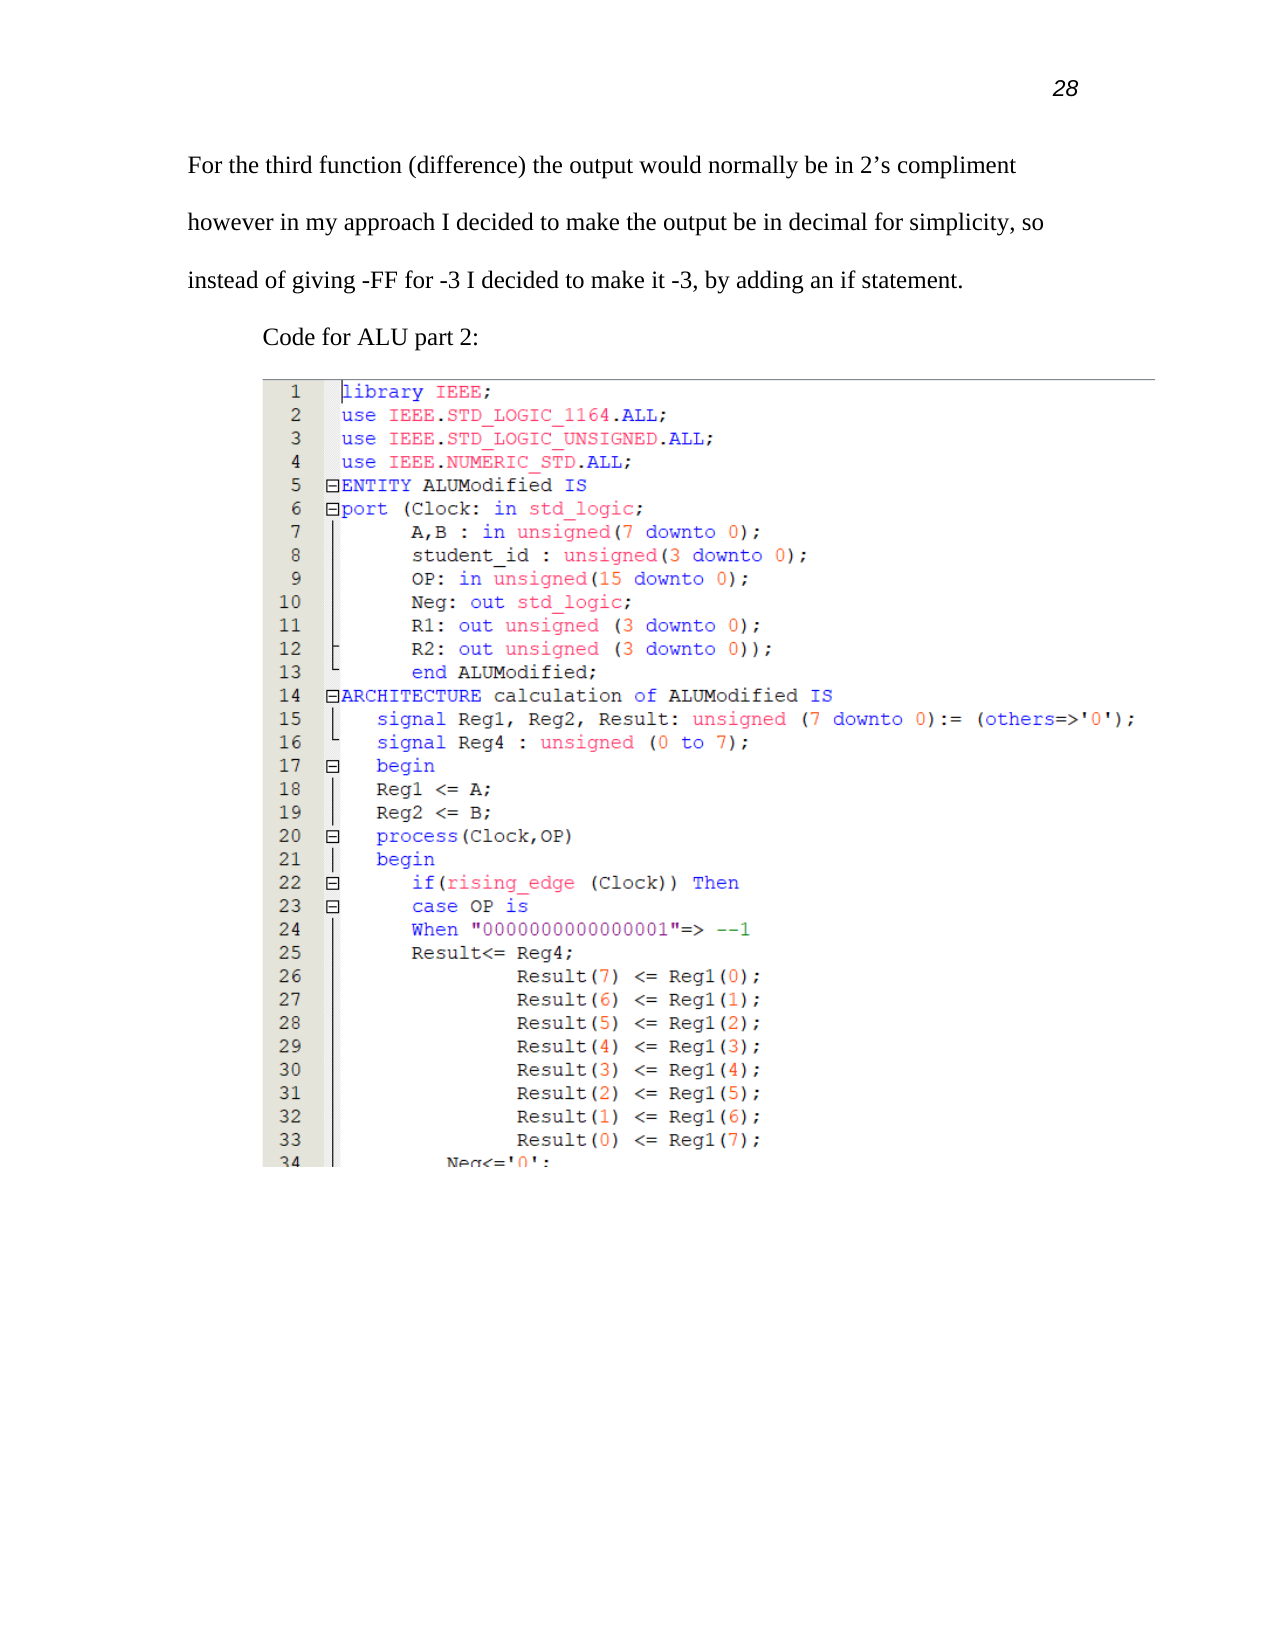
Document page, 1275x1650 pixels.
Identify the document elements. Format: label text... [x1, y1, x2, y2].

list Code for ALU part 2: [262, 322, 1080, 379]
picture [262, 379, 1156, 1167]
text For the third function (difference) the output would normally be in 2’s compliment however in my approach I decided to make the output be in decimal for simplicity, so instead of giving -FF for -3 I decided to make it -3, by adding an if statement. [187, 150, 1080, 294]
